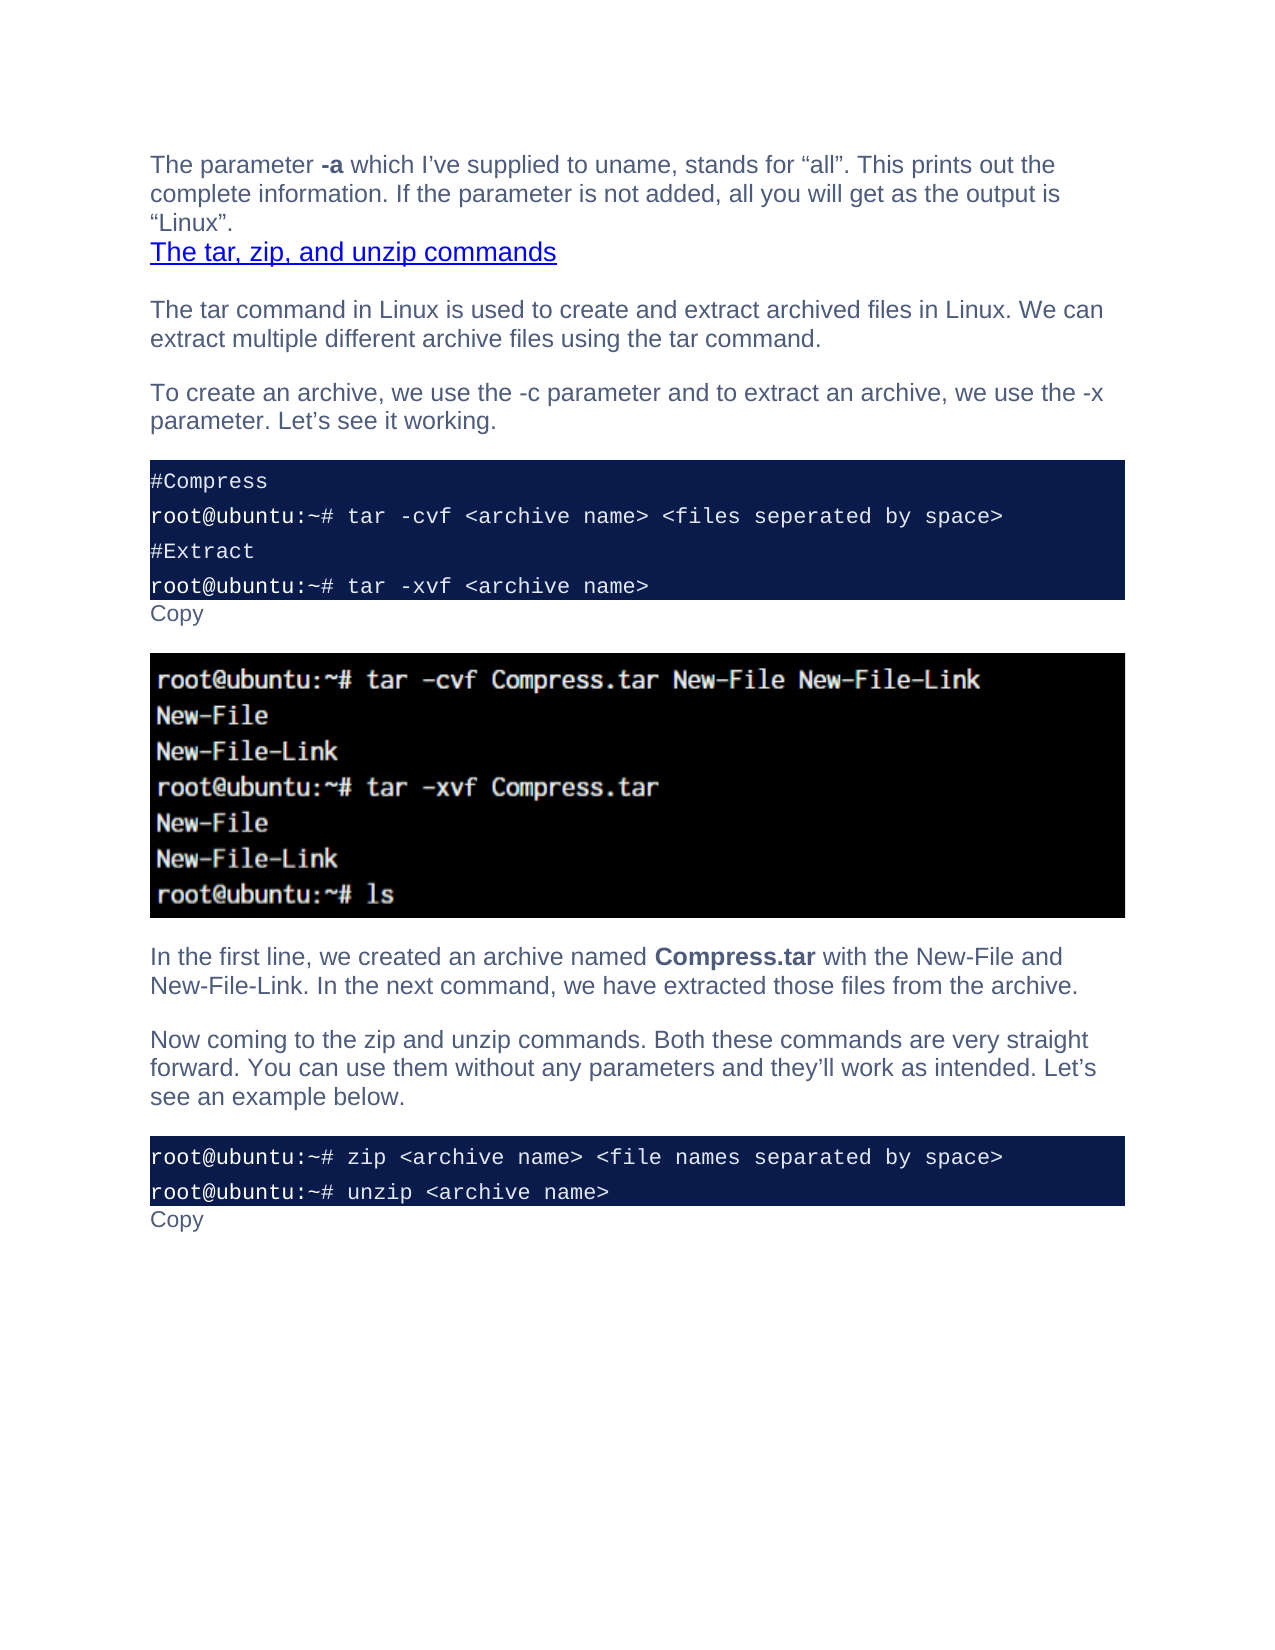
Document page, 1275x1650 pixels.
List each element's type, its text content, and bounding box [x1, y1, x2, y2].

text In the first line, we created an archive named Compress.tar with the New-File and New-File-Link. In the next command, we have extracted those files from the archive. [150, 942, 1125, 1000]
text root@ubuntu:~# zip <archive name> <file names separated by space> [150, 1136, 1125, 1171]
text To create an archive, we use the -c parameter and to extract an archive, we use the -x parameter. Let’s see it working. [150, 377, 1125, 435]
picture [150, 653, 1125, 918]
text Now coming to the zip and unzip commands. Both these commands are very straight forward. You can use them without any parameters and they’ll work as intended. Let’s see an example below. [150, 1025, 1125, 1111]
text root@ubuntu:~# tar -xvf <archive name> [150, 565, 1125, 600]
text root@ubuntu:~# unzip <archive name> [150, 1171, 1125, 1206]
text Copy [150, 600, 1125, 626]
text Copy [150, 1206, 1125, 1232]
subtitle The tar, zip, and unzip commands [150, 236, 1125, 267]
text #Extract [150, 530, 1125, 565]
text root@ubuntu:~# tar -cvf <archive name> <files seperated by space> [150, 495, 1125, 530]
text The tar command in Linux is used to create and extract archived files in Linux. We can extract multiple different archive files using the tar command. [150, 295, 1125, 352]
text The parameter -a which I’ve supplied to uname, stands for “all”. This prints out the complete information. If the parameter is not added, all you will get as the output is “Linux”. [150, 150, 1125, 236]
text #Compress [150, 460, 1125, 495]
